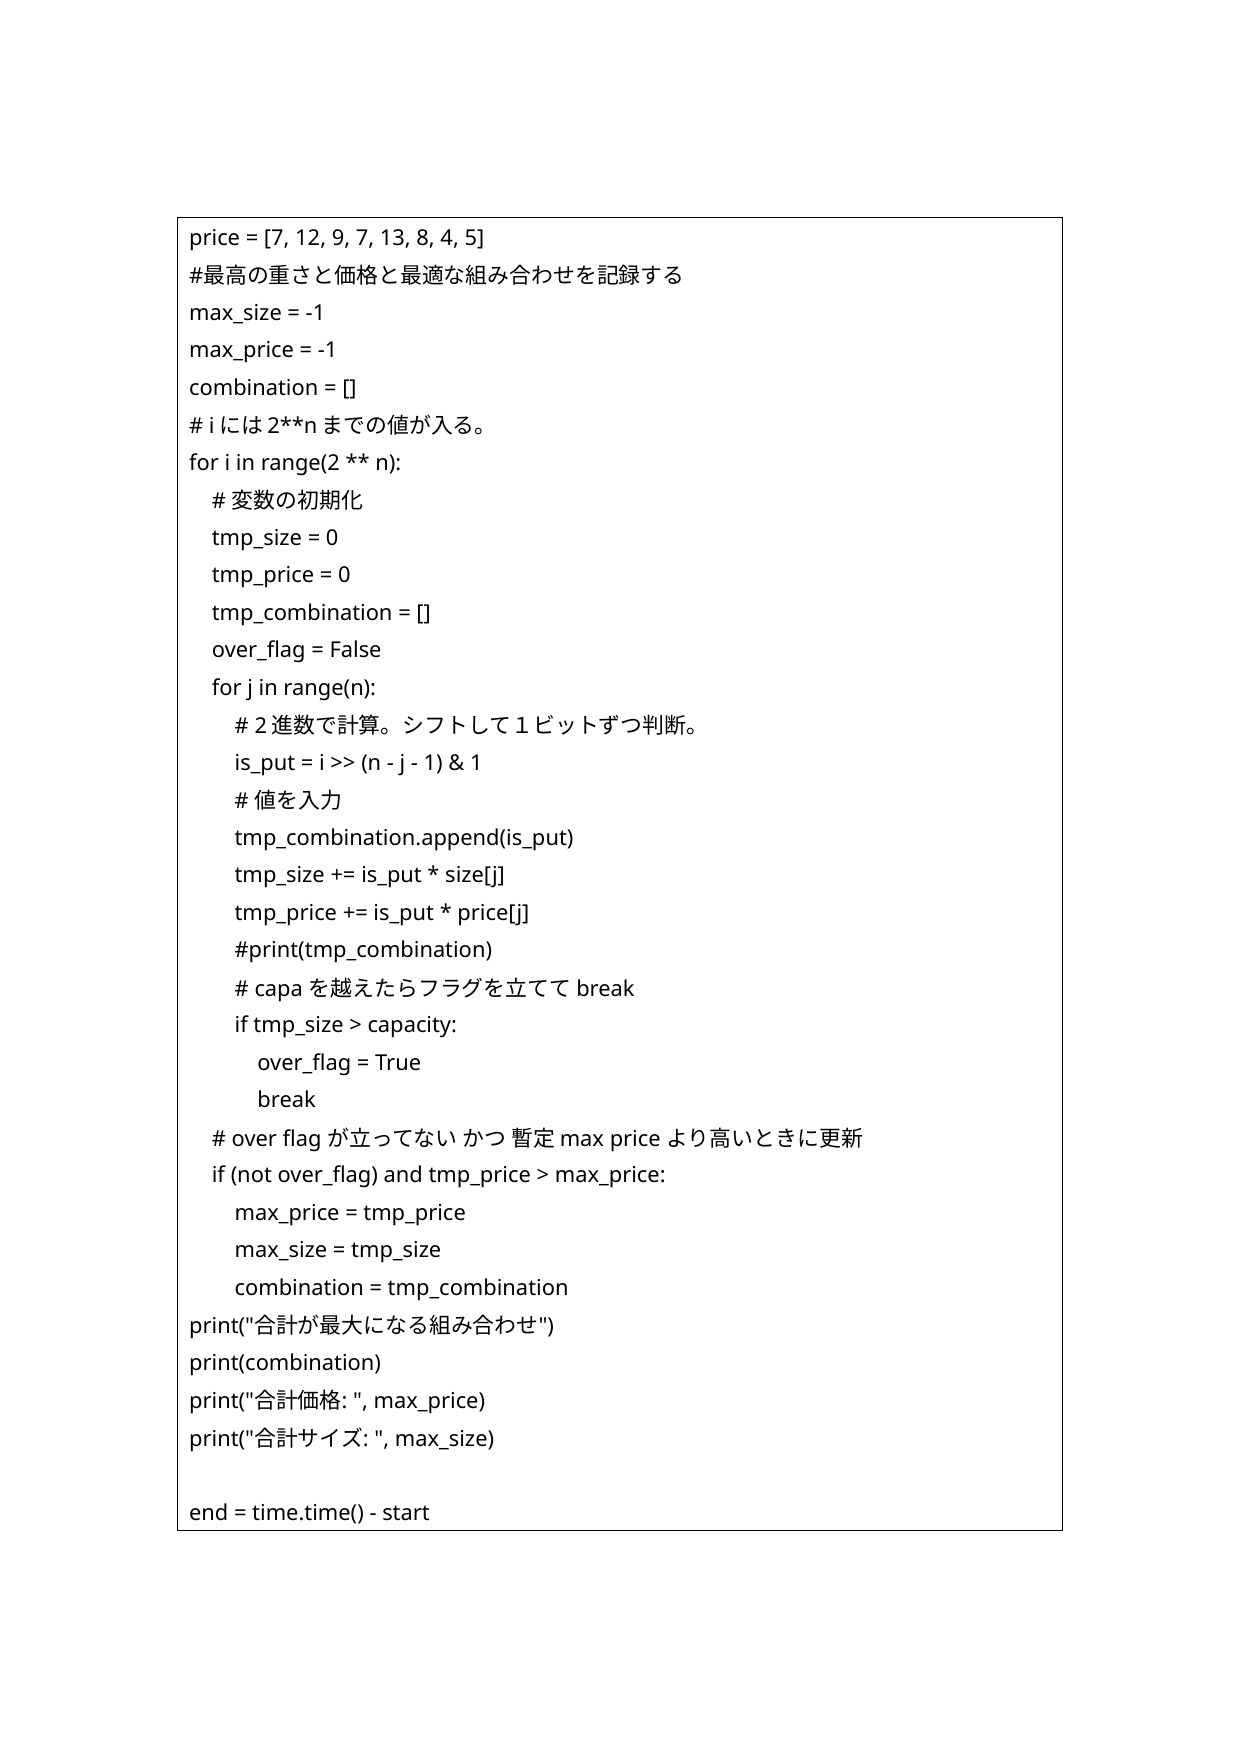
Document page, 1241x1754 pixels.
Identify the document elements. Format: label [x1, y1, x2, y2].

table_header [178, 218, 1062, 1530]
